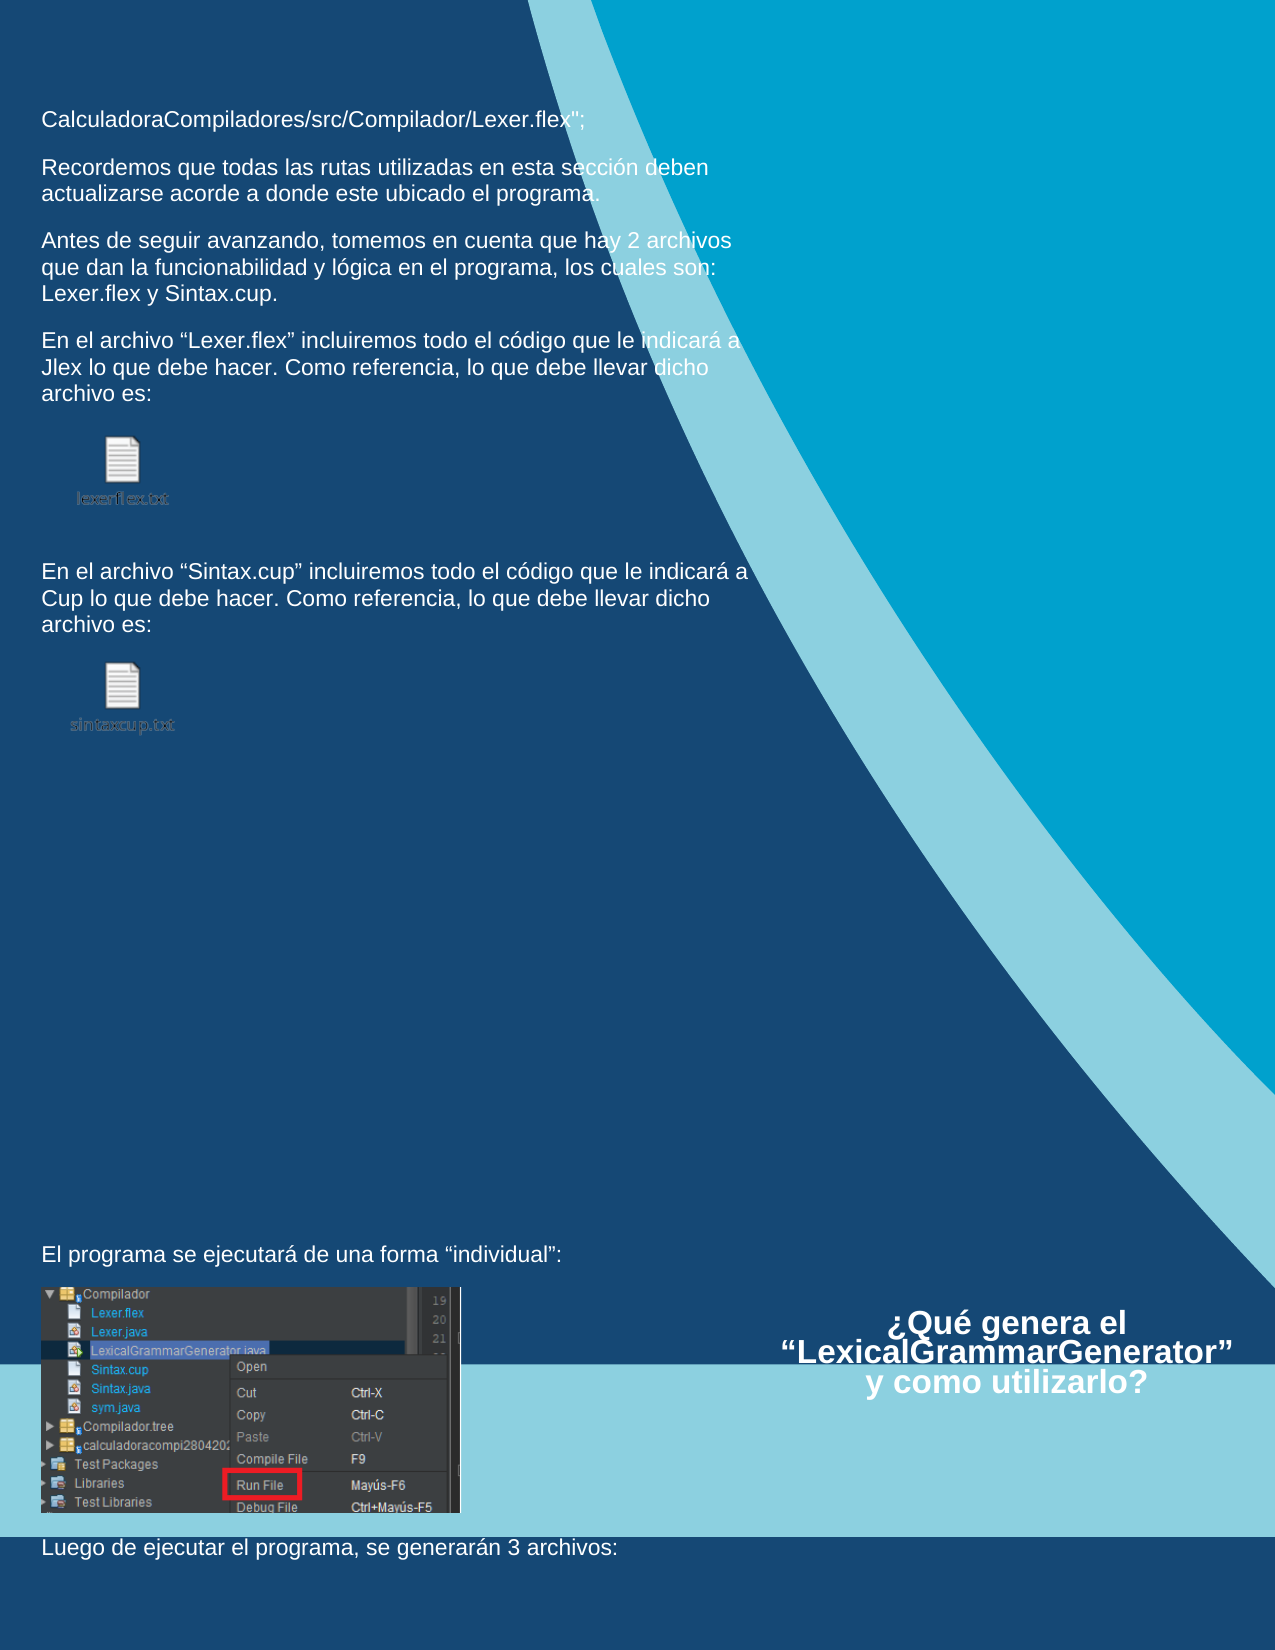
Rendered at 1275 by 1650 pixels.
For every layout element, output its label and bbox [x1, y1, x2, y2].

picture [41, 1287, 462, 1513]
table_cell [769, 1241, 1245, 1575]
table_header [30, 106, 768, 1241]
table_header [769, 106, 1245, 1241]
table_cell [30, 1241, 768, 1575]
